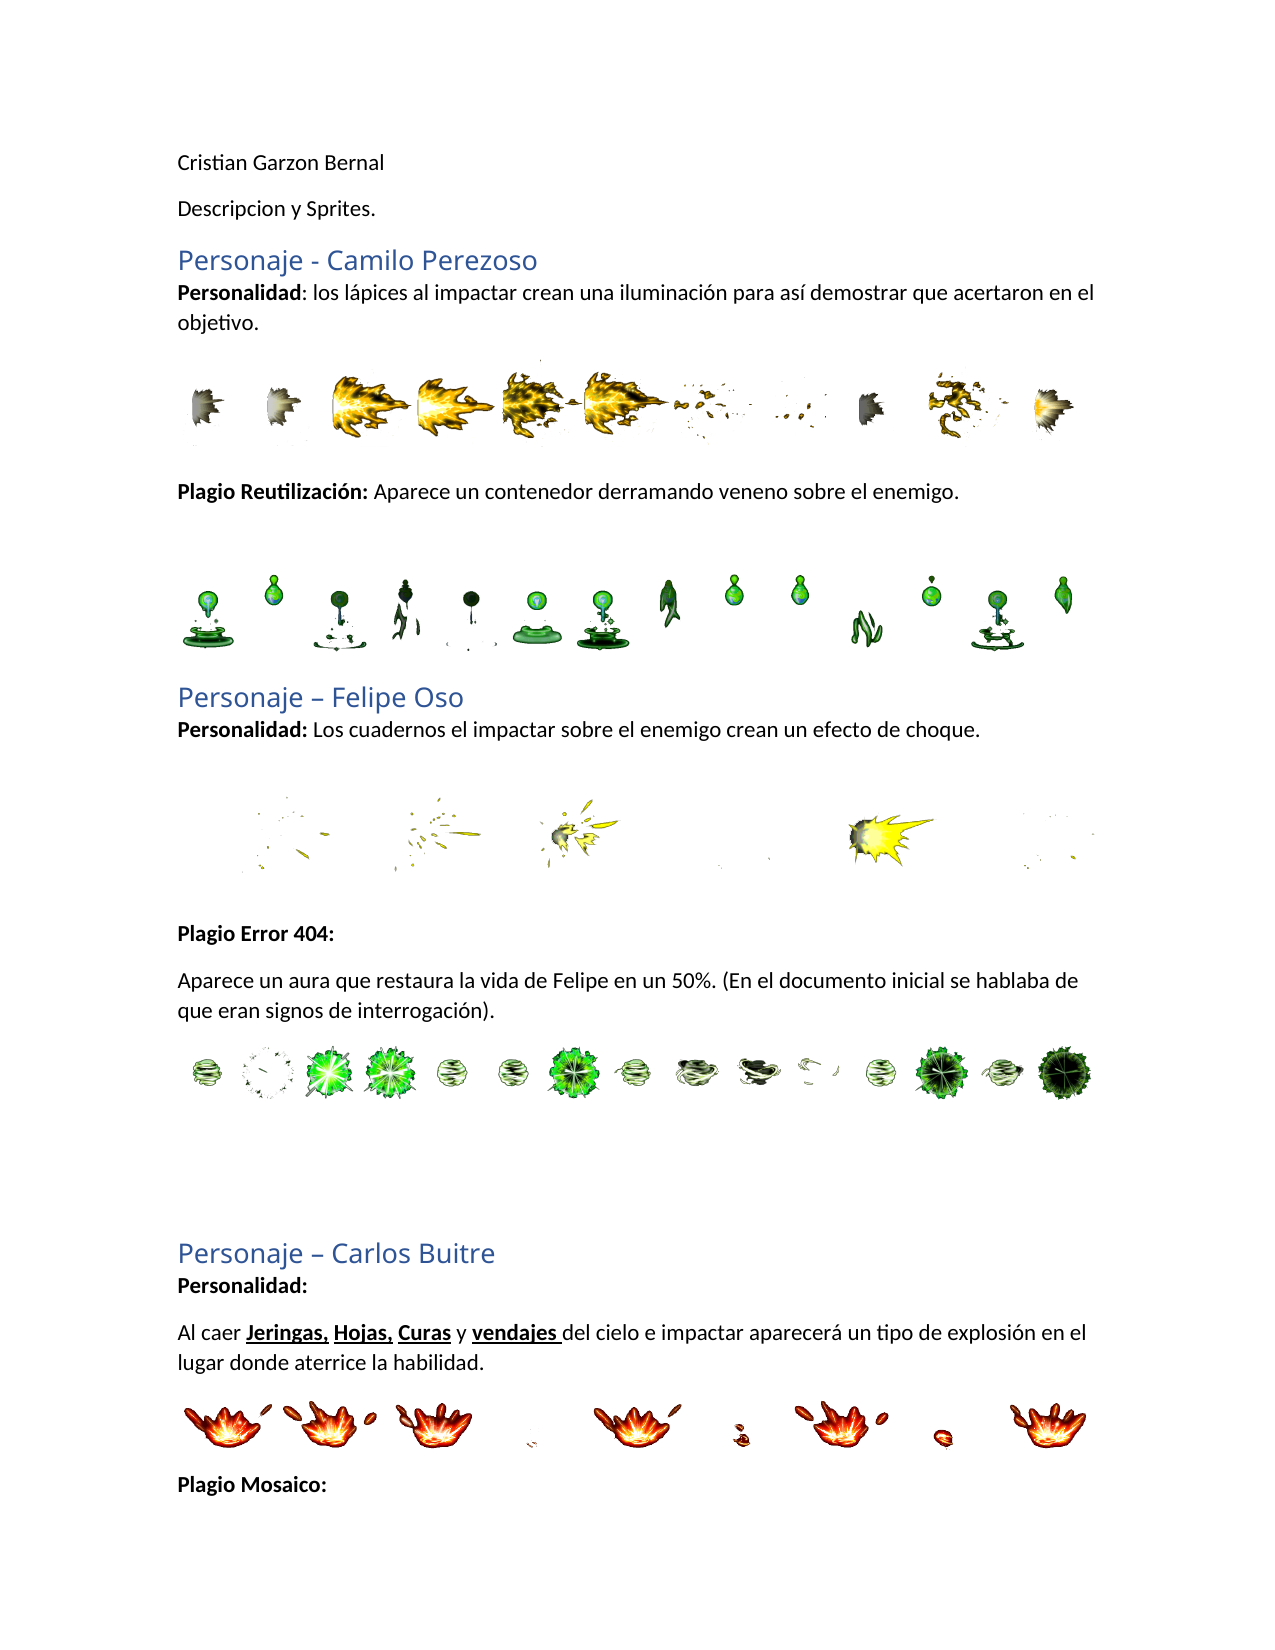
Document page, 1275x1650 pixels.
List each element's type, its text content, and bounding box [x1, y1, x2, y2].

picture [177, 1043, 1096, 1105]
text Aparece un aura que restaura la vida de Felipe en un 50%. (En el documento inicial se hablaba de que eran signos de interrogación). [177, 966, 1098, 1024]
text Al caer Jeringas, Hojas, Curas y vendajes del cielo e impactar aparecerá un tipo de explosión en el lugar donde aterrice la habilidad. [177, 1318, 1098, 1376]
subtitle Personaje – Carlos Buitre [177, 1234, 1098, 1271]
text Plagio Mosaico: [177, 1470, 1098, 1498]
text Cristian Garzon Bernal [177, 148, 1098, 176]
text Plagio Error 404: [177, 919, 1098, 947]
picture [177, 355, 1096, 458]
subtitle Personaje – Felipe Oso [177, 678, 1098, 715]
text Personalidad: Los cuadernos el impactar sobre el enemigo crean un efecto de choque. [177, 715, 1098, 743]
text Plagio Reutilización: Aparece un contenedor derramando veneno sobre el enemigo. [177, 477, 1098, 505]
text Personalidad: [177, 1271, 1098, 1299]
picture [177, 1395, 1098, 1452]
subtitle Personaje - Camilo Perezoso [177, 241, 1098, 278]
text Descripcion y Sprites. [177, 194, 1098, 222]
picture [177, 570, 1098, 660]
text Personalidad: los lápices al impactar crean una iluminación para así demostrar que acertaron en el objetivo. [177, 278, 1098, 336]
picture [177, 762, 1098, 901]
